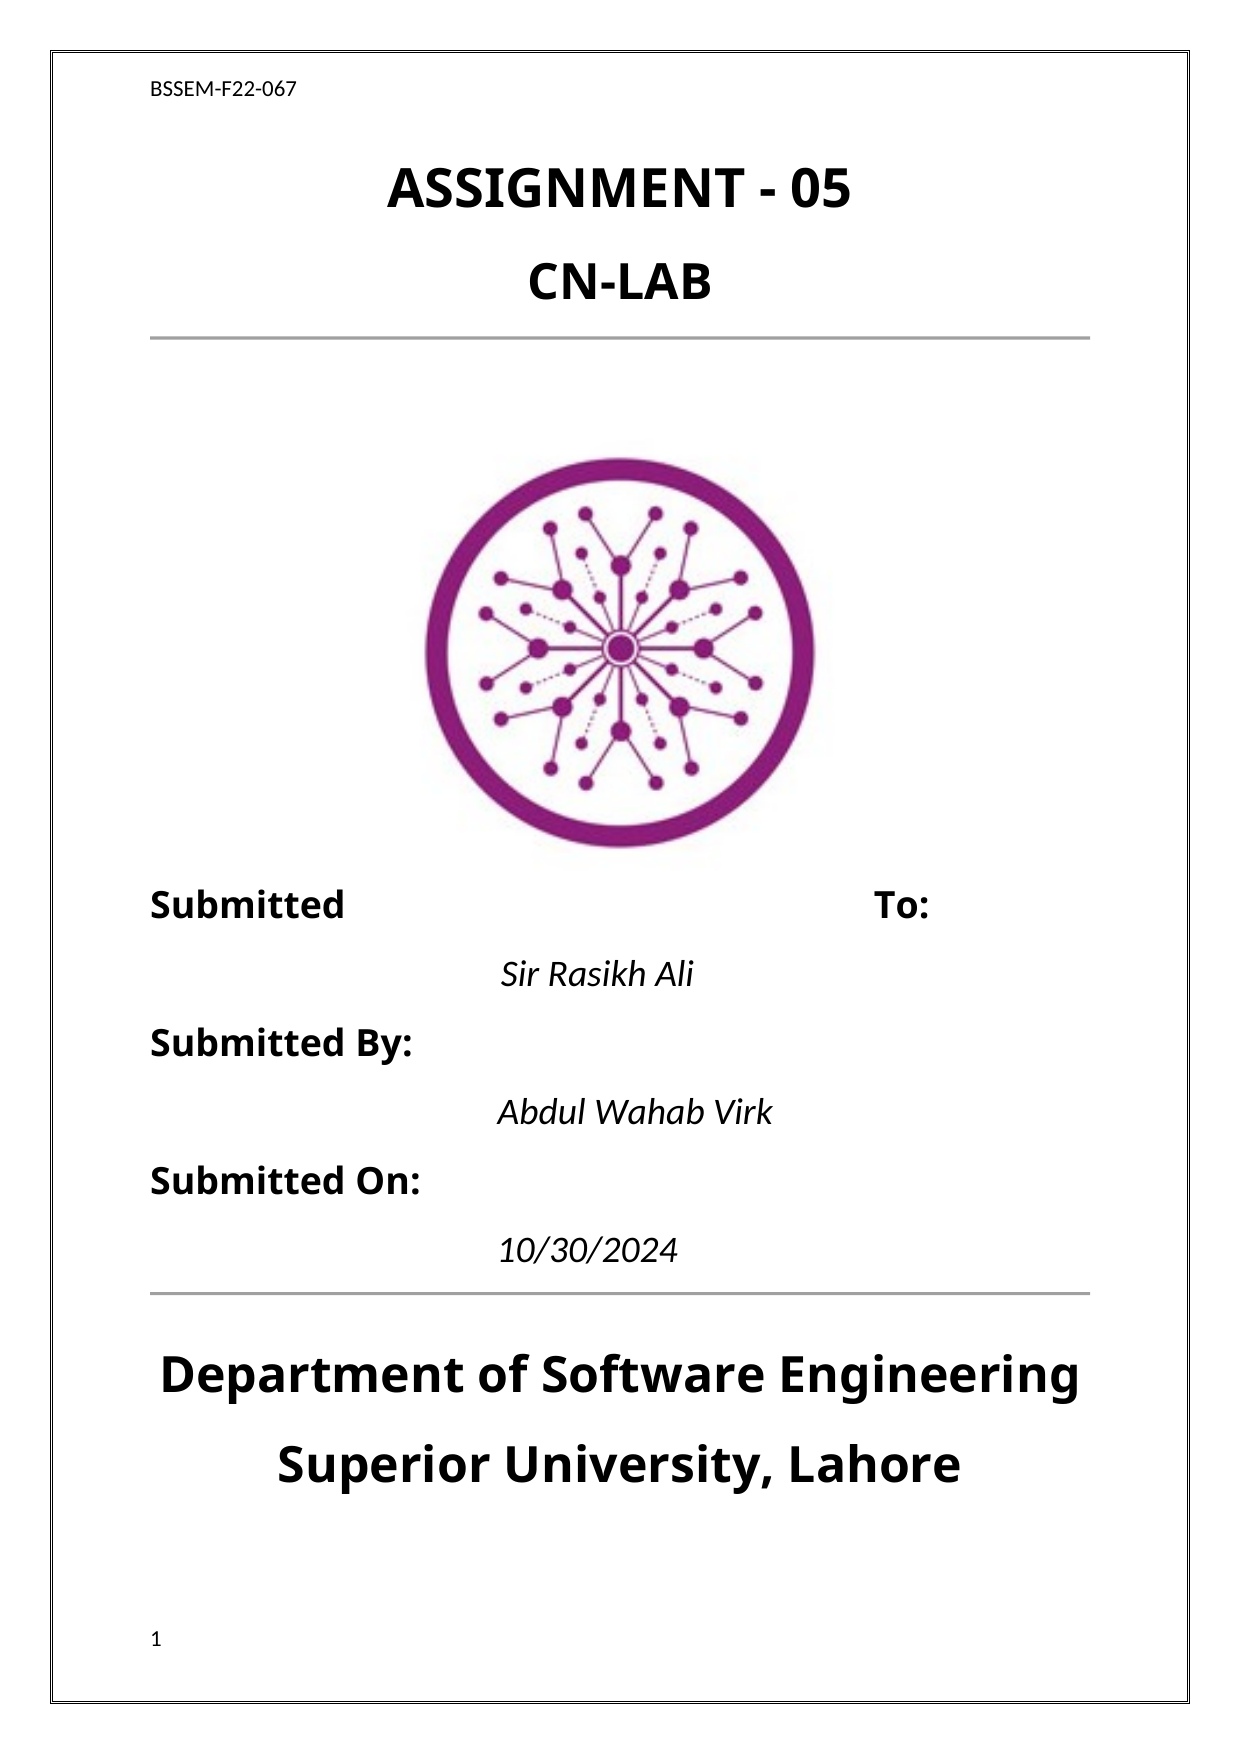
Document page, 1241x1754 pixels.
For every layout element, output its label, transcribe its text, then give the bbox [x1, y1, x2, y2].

text Submitted By: [150, 1016, 1090, 1067]
text 10/30/2024 [150, 1226, 1090, 1272]
text Submitted To: [150, 878, 1090, 929]
text Sir Rasikh Ali [450, 950, 1090, 996]
text ASSIGNMENT - 05 [150, 150, 1090, 224]
text CN-LAB [150, 246, 1090, 314]
text Abdul Wahab Virk [150, 1088, 1090, 1134]
text Department of Software Engineering [150, 1339, 1090, 1407]
picture [386, 421, 855, 882]
text Superior University, Lahore [150, 1429, 1090, 1497]
text Submitted On: [150, 1154, 1090, 1205]
